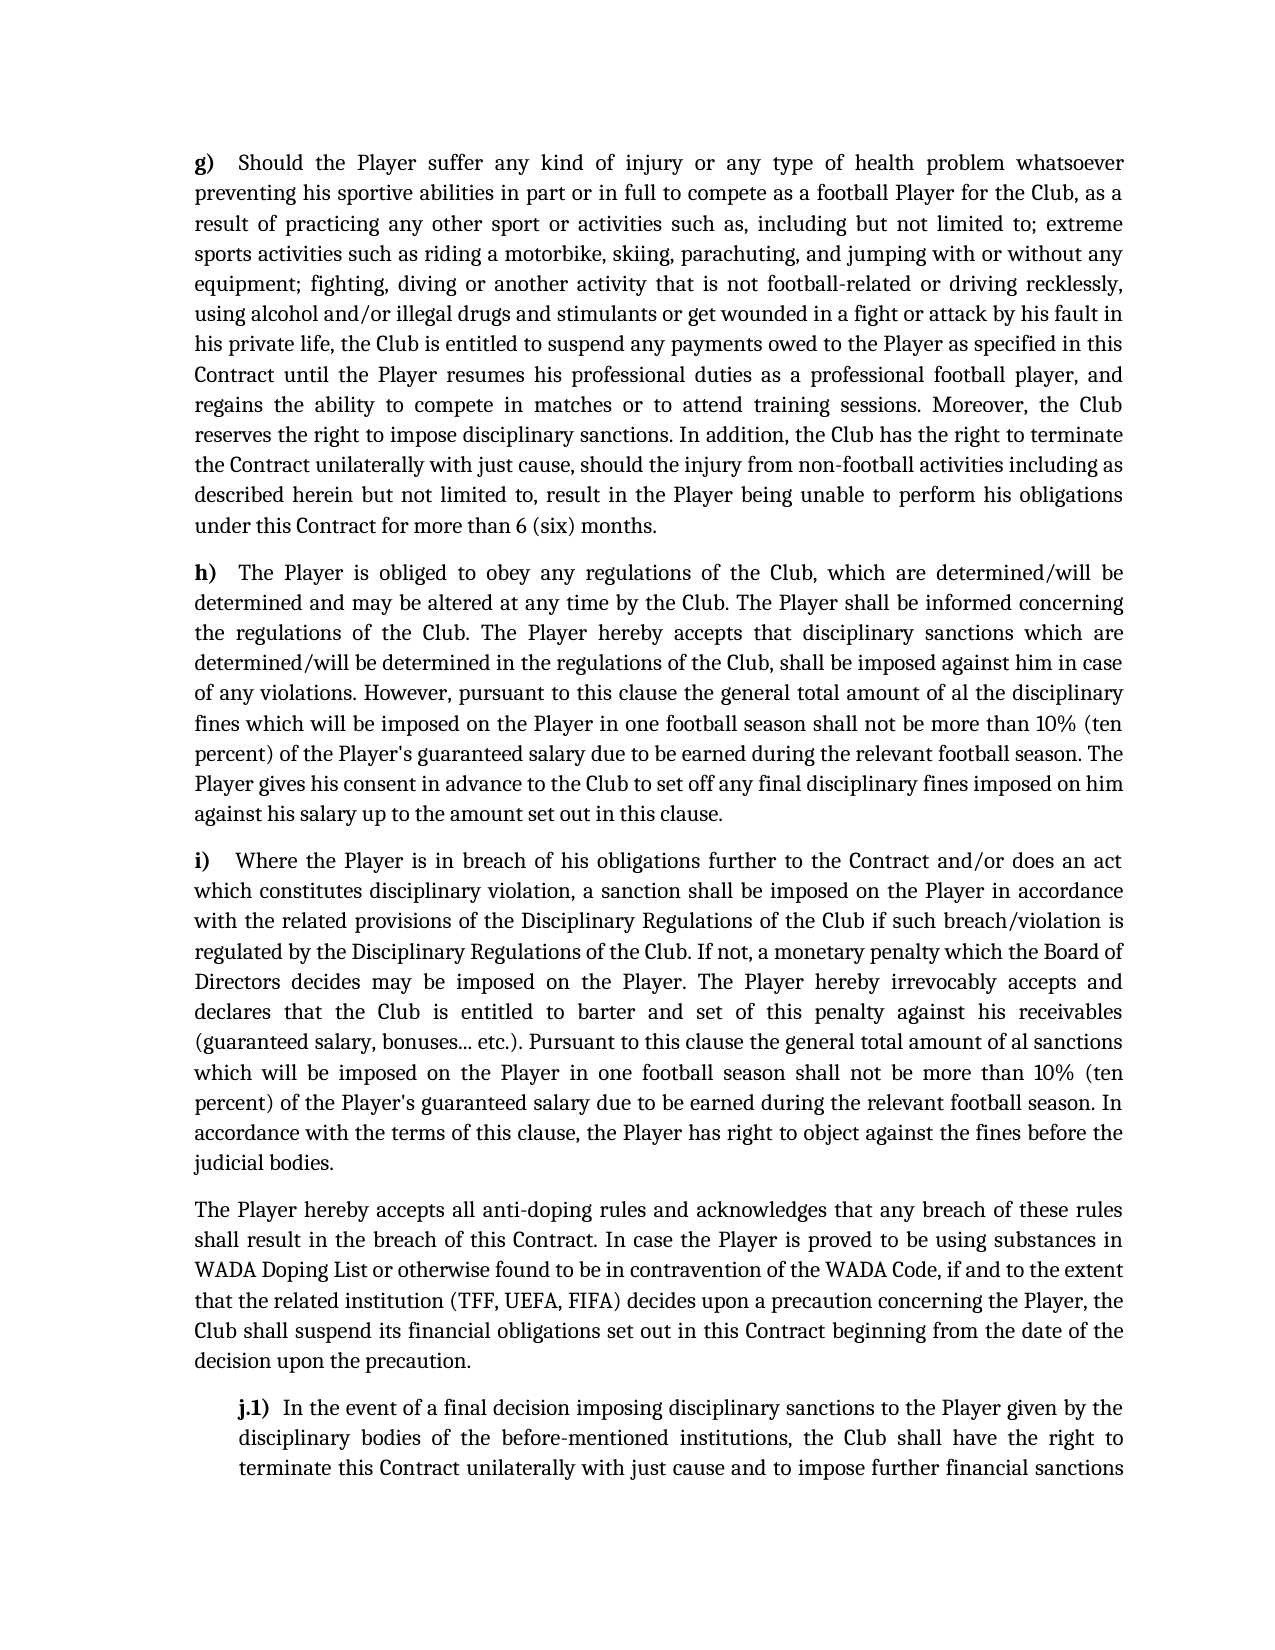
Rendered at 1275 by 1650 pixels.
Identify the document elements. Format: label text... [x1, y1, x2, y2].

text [239, 1395, 1125, 1482]
text g) Should the Player suffer any kind of injury or any type of health problem whatsoever preventing his sportive abilities in part or in full to compete as a football Player for the Club, as a result of practicing any other sport or activities such as, including but not limited to; extreme sports activities such as riding a motorbike, skiing, parachuting, and jumping with or without any equipment; fighting, diving or another activity that is not football-related or driving recklessly, using alcohol and/or illegal drugs and stimulants or get wounded in a fight or attack by his fault in his private life, the Club is entitled to suspend any payments owed to the Player as specified in this Contract until the Player resumes his professional duties as a professional football player, and regains the ability to compete in matches or to attend training sessions. Moreover, the Club reserves the right to impose disciplinary sanctions. In addition, the Club has the right to terminate the Contract unilaterally with just cause, should the injury from non-football activities including as described herein but not limited to, result in the Player being unable to perform his obligations under this Contract for more than 6 (six) months. [194, 150, 1125, 539]
text i) Where the Player is in breach of his obligations further to the Contract and/or does an act which constitutes disciplinary violation, a sanction shall be imposed on the Player in accordance with the related provisions of the Disciplinary Regulations of the Club if such breach/violation is regulated by the Disciplinary Regulations of the Club. If not, a monetary penalty which the Board of Directors decides may be imposed on the Player. The Player hereby irrevocably accepts and declares that the Club is entitled to barter and set of this penalty against his receivables (guaranteed salary, bonuses... etc.). Pursuant to this clause the general total amount of al sanctions which will be imposed on the Player in one football season shall not be more than 10% (ten percent) of the Player's guaranteed salary due to be earned during the relevant football season. In accordance with the terms of this clause, the Player has right to object against the fines before the judicial bodies. [194, 848, 1125, 1176]
text The Player hereby accepts all anti-doping rules and acknowledges that any breach of these rules shall result in the breach of this Contract. In case the Player is proved to be using substances in WADA Doping List or otherwise found to be in contravention of the WADA Code, if and to the extent that the related institution (TFF, UEFA, FIFA) decides upon a precaution concerning the Player, the Club shall suspend its financial obligations set out in this Contract beginning from the date of the decision upon the precaution. [194, 1197, 1125, 1374]
text h) The Player is obliged to obey any regulations of the Club, which are determined/will be determined and may be altered at any time by the Club. The Player shall be informed concerning the regulations of the Club. The Player hereby accepts that disciplinary sanctions which are determined/will be determined in the regulations of the Club, shall be imposed against him in case of any violations. However, pursuant to this clause the general total amount of al the disciplinary fines which will be imposed on the Player in one football season shall not be more than 10% (ten percent) of the Player's guaranteed salary due to be earned during the relevant football season. The Player gives his consent in advance to the Club to set off any final disciplinary fines imposed on him against his salary up to the amount set out in this clause. [194, 559, 1125, 827]
